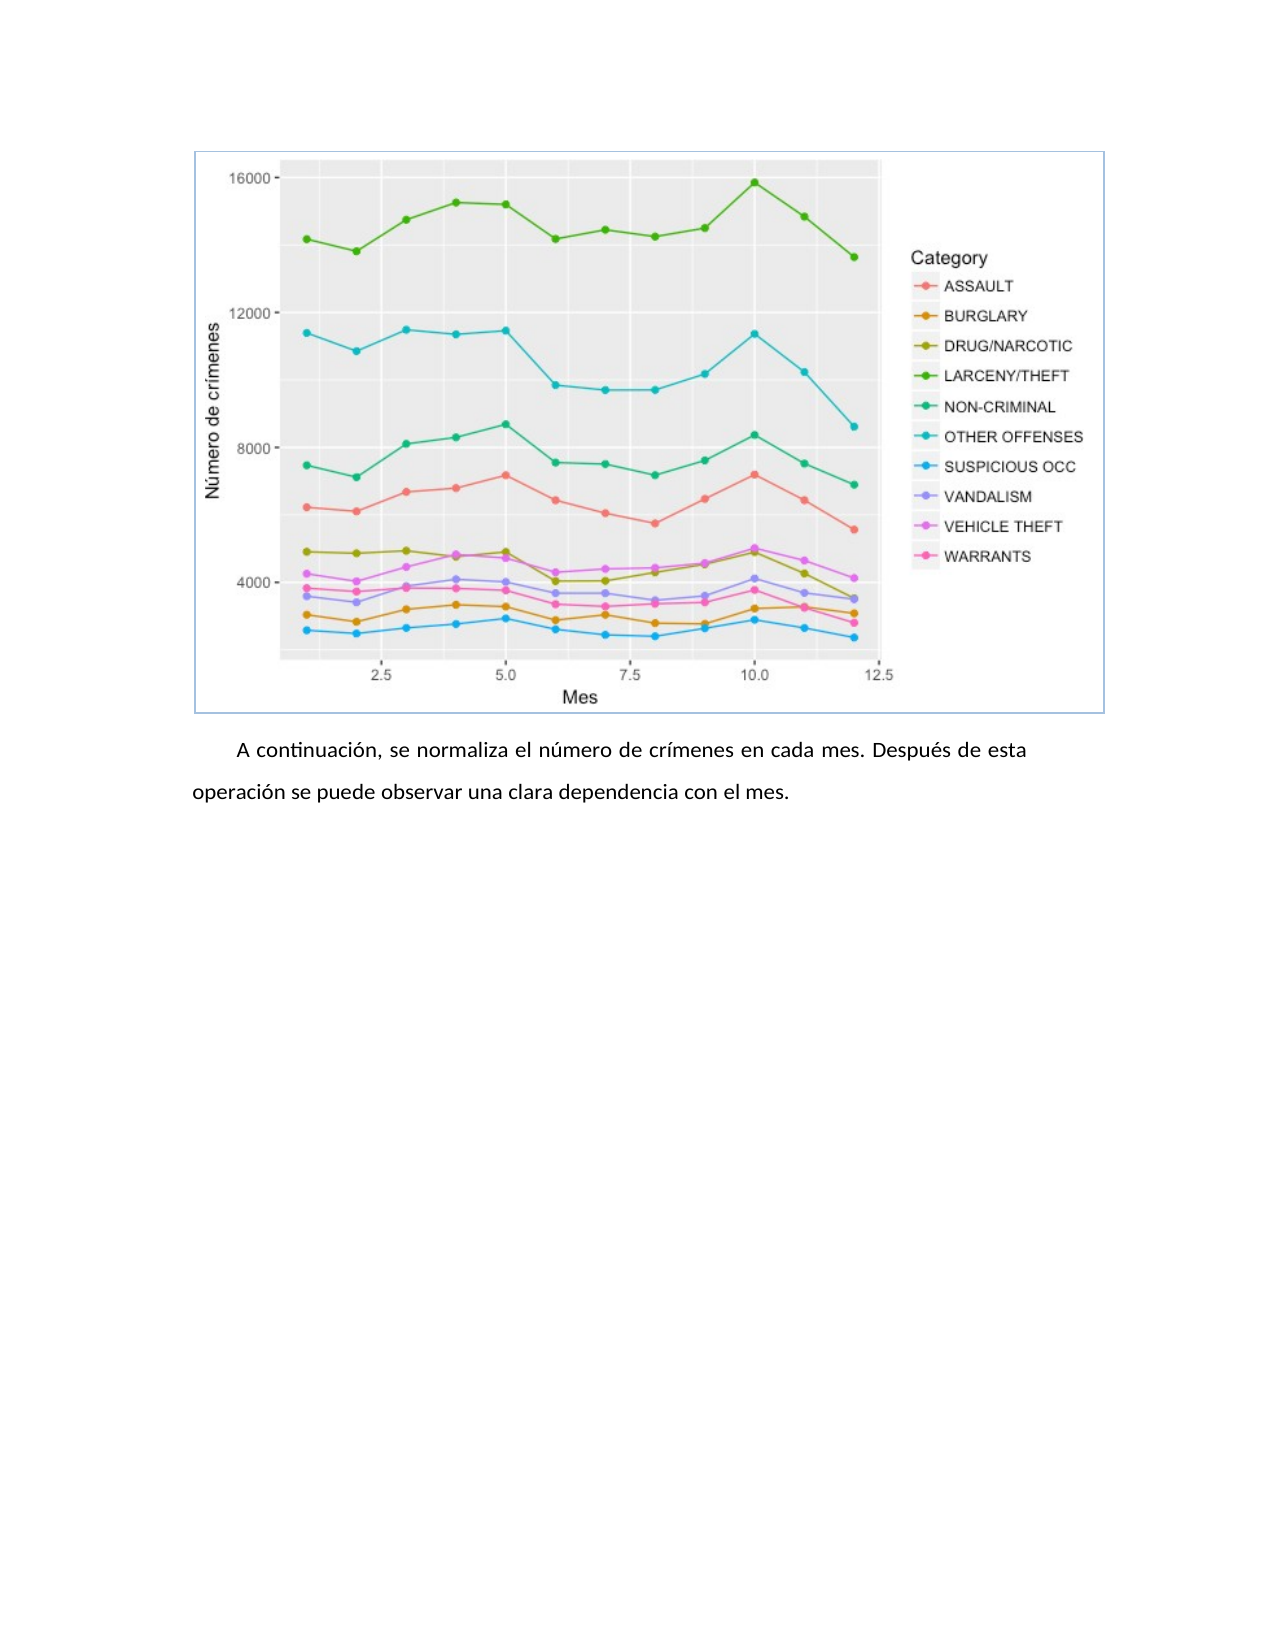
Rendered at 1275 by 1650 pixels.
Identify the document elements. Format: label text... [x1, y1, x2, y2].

text A continuación, se normaliza el número de crímenes en cada mes. Después de esta operación se puede observar una clara dependencia con el mes. [192, 737, 1104, 805]
picture [205, 159, 1084, 705]
